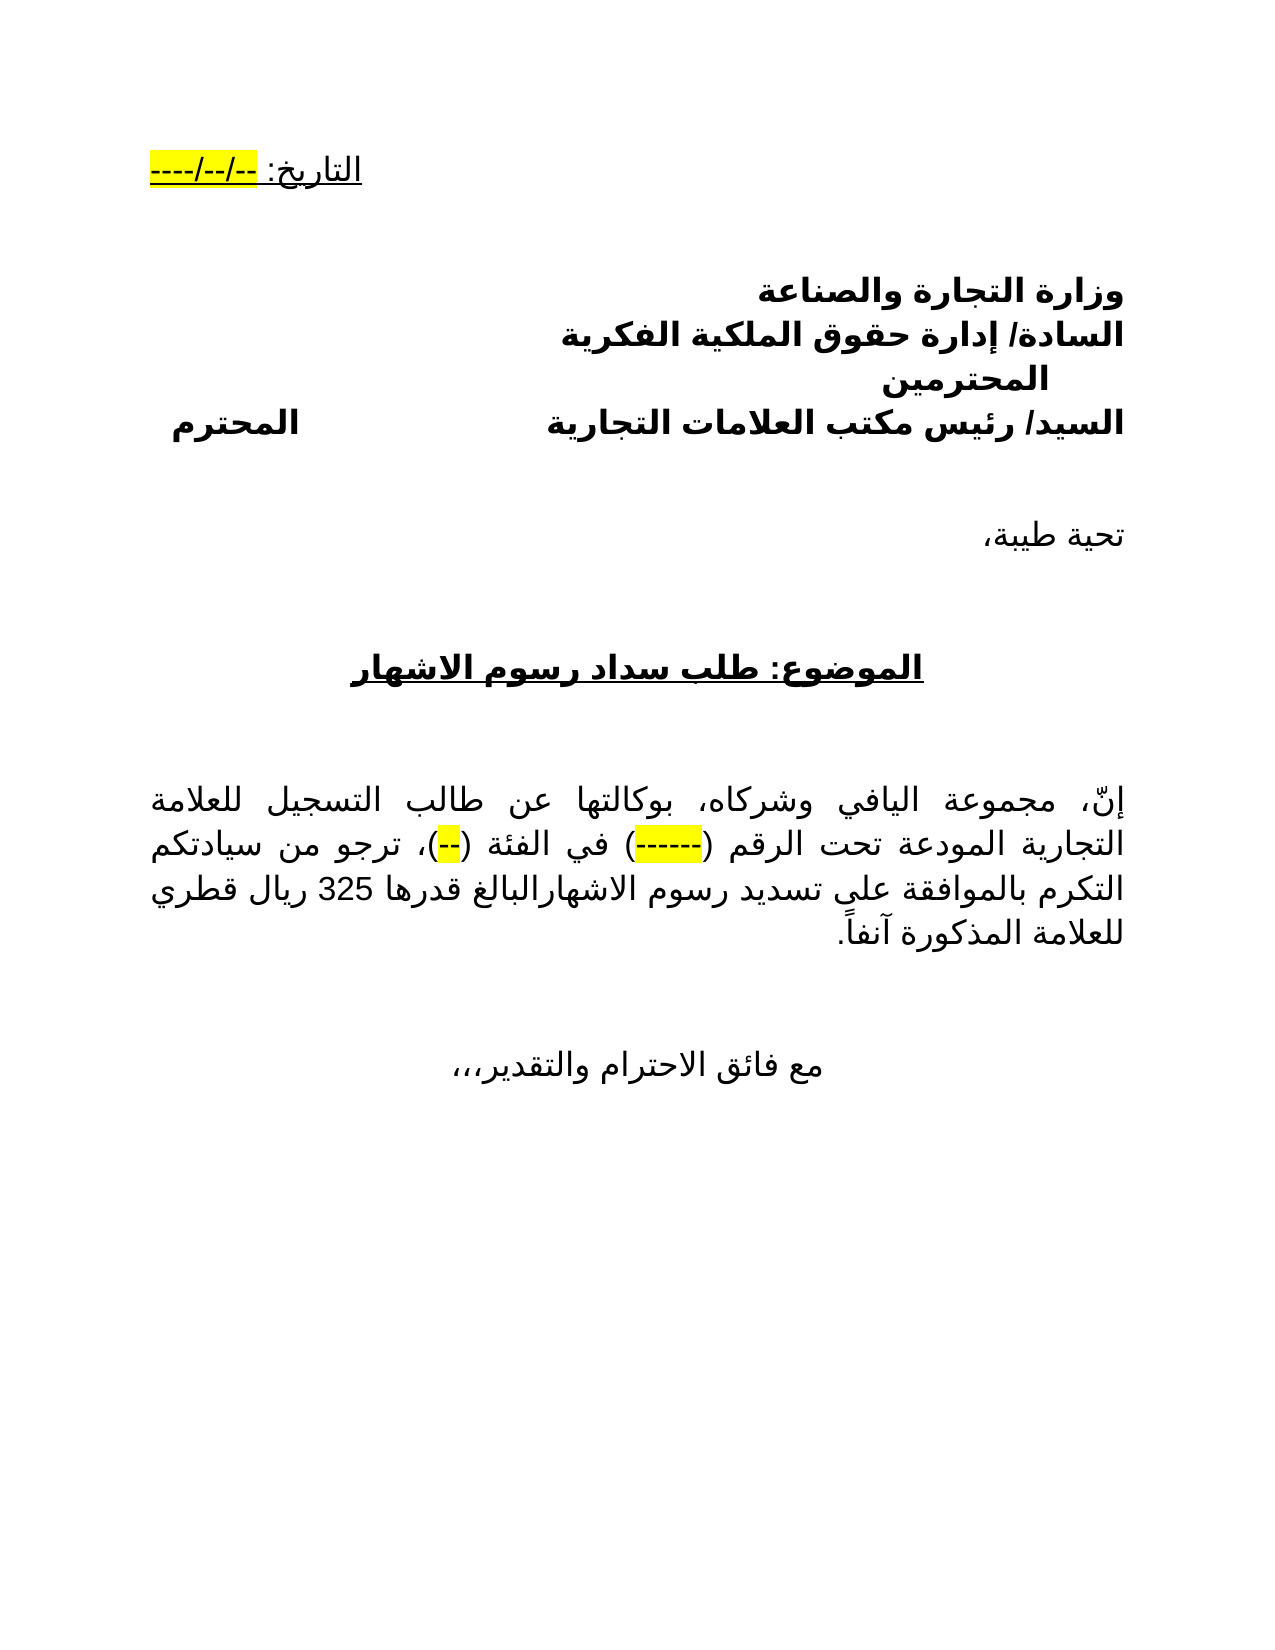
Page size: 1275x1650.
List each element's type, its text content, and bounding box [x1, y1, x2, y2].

text الموضوع: طلب سداد رسوم الاشهار [150, 648, 1125, 686]
text وزارة التجارة والصناعة [150, 271, 1125, 309]
text تحية طيبة، [150, 515, 1125, 553]
text مع فائق الاحترام والتقدير،،، [150, 1045, 1125, 1084]
text السيد/ رئيس مكتب العلامات التجارية المحترم [150, 403, 1125, 442]
text إنّ، مجموعة اليافي وشركاه، بوكالتها عن طالب التسجيل للعلامة التجارية المودعة تحت الرقم (------) في الفئة (--)، ترجو من سيادتكم التكرم بالموافقة على تسديد رسوم الاشهارالبالغ قدرها 325 ريال قطري للعلامة المذكورة آنفاً. [150, 780, 1125, 951]
text السادة/ إدارة حقوق الملكية الفكرية المحترمين [150, 315, 1125, 398]
text التاريخ: --/--/---- [257, 150, 1125, 188]
